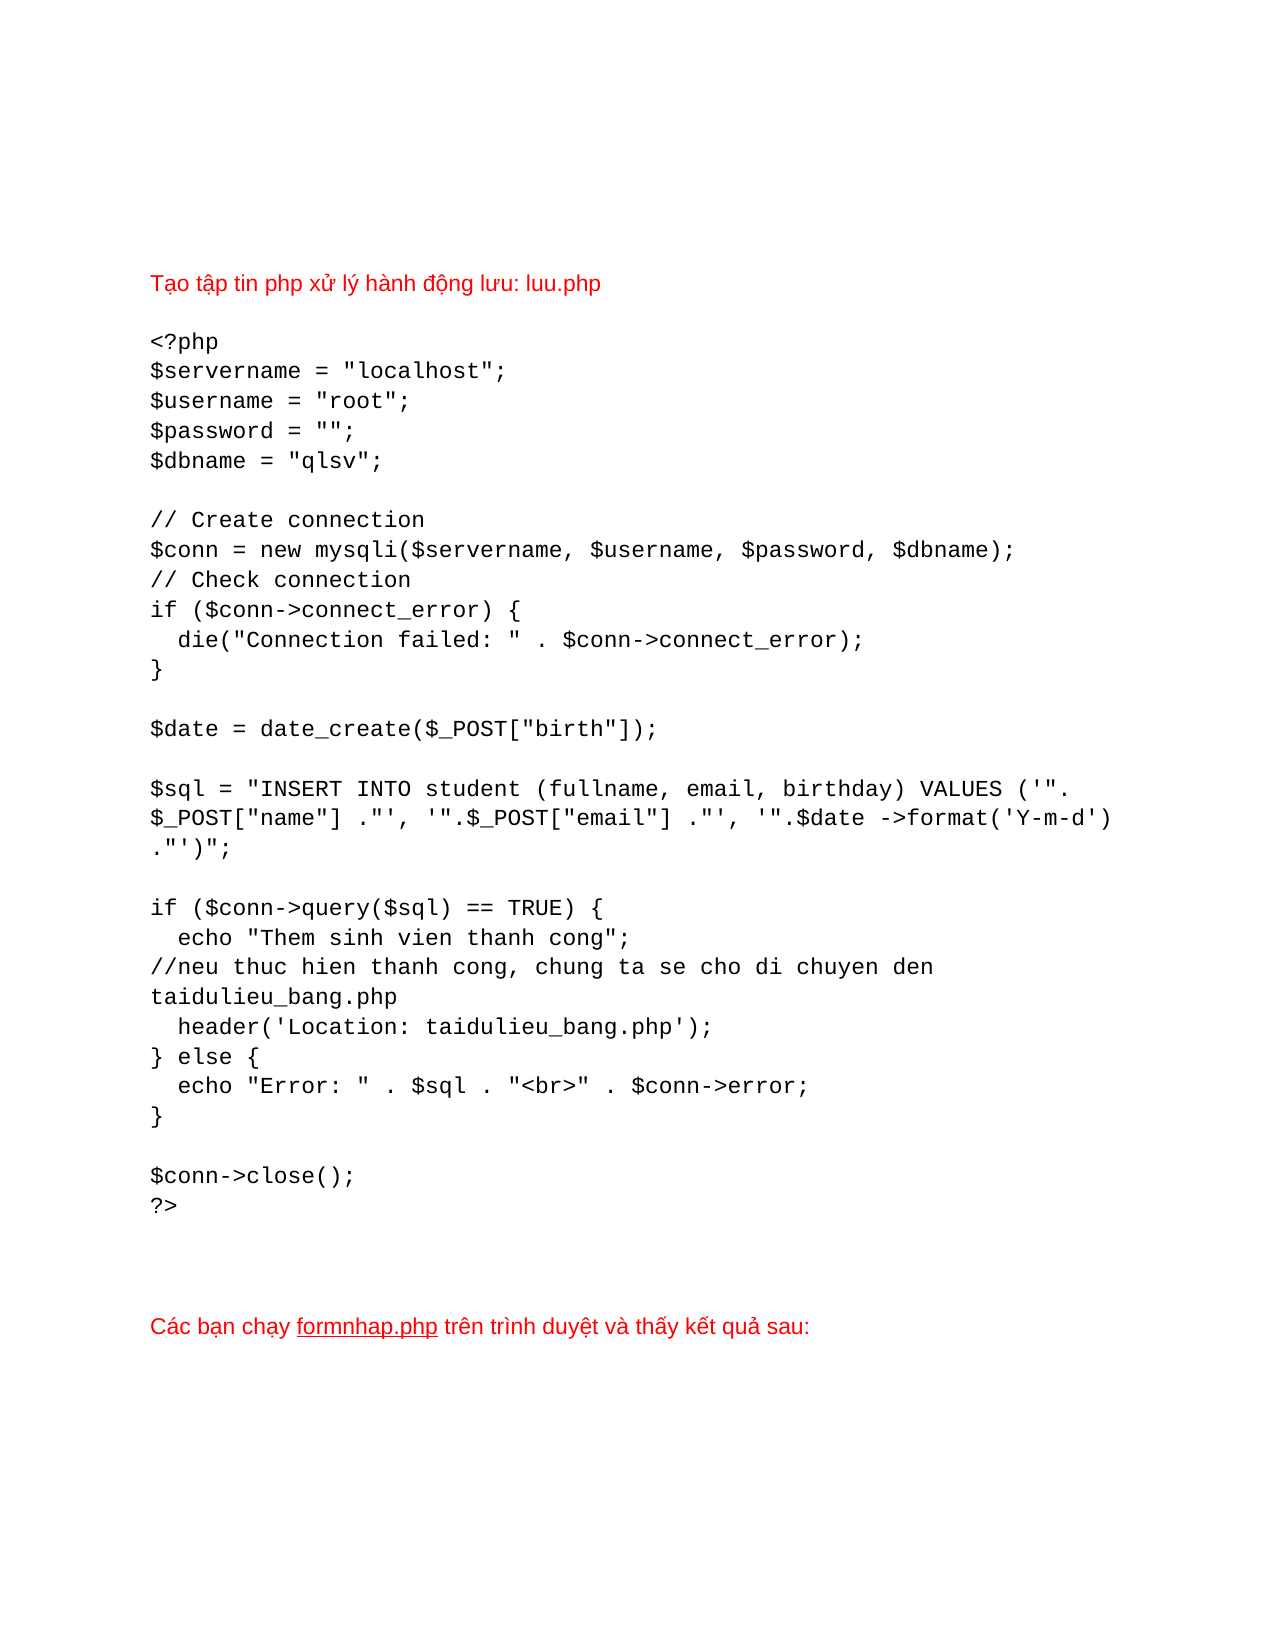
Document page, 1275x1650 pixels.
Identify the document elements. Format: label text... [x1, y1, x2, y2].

text $sql = "INSERT INTO student (fullname, email, birthday) VALUES ('".$_POST["name"] ."', '".$_POST["email"] ."', '".$date ->format('Y-m-d') ."')"; [150, 777, 1125, 862]
text } [150, 658, 1125, 684]
text Tạo tập tin php xử lý hành động lưu: luu.php [150, 269, 1125, 296]
text $dbname = "qlsv"; [150, 449, 1125, 475]
text echo "Them sinh vien thanh cong"; [150, 926, 1125, 952]
text $servername = "localhost"; [150, 360, 1125, 386]
text $username = "root"; [150, 389, 1125, 416]
text $password = ""; [150, 419, 1125, 445]
text <?php [150, 330, 1125, 356]
text echo "Error: " . $sql . "<br>" . $conn->error; [150, 1075, 1125, 1101]
text ?> [150, 1194, 1125, 1220]
text $date = date_create($_POST["birth"]); [150, 717, 1125, 743]
text // Create connection [150, 509, 1125, 535]
text $conn->close(); [150, 1164, 1125, 1190]
text Các bạn chạy formnhap.php trên trình duyệt và thấy kết quả sau: [150, 1313, 1125, 1339]
text $conn = new mysqli($servername, $username, $password, $dbname); [150, 538, 1125, 564]
text // Check connection [150, 568, 1125, 594]
text die("Connection failed: " . $conn->connect_error); [150, 628, 1125, 654]
text header('Location: taidulieu_bang.php'); [150, 1015, 1125, 1041]
text if ($conn->query($sql) == TRUE) { [150, 896, 1125, 922]
text } [150, 1104, 1125, 1131]
text //neu thuc hien thanh cong, chung ta se cho di chuyen den taidulieu_bang.php [150, 956, 1125, 1011]
text if ($conn->connect_error) { [150, 598, 1125, 624]
text } else { [150, 1045, 1125, 1071]
